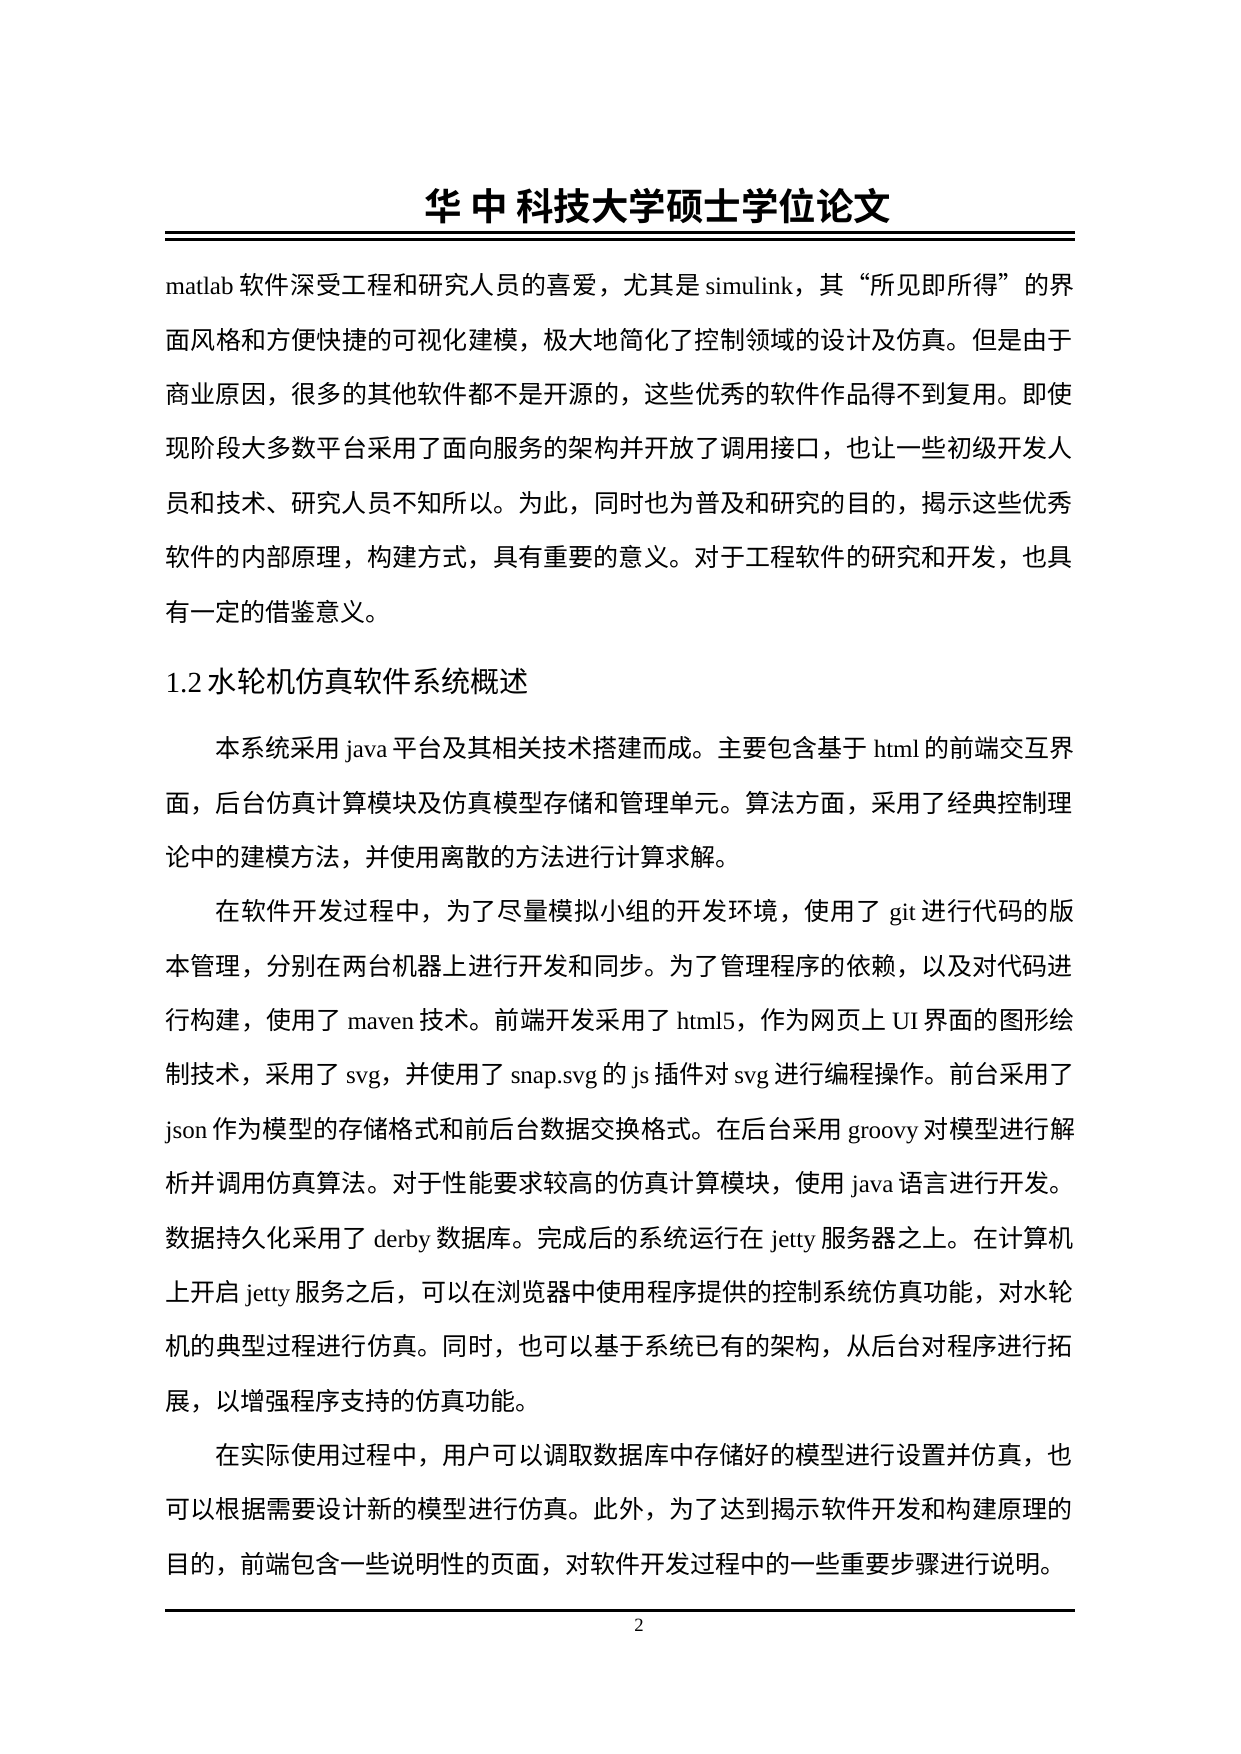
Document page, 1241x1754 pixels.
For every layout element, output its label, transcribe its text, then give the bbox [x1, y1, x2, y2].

text 在实际使用过程中，用户可以调取数据库中存储好的模型进行设置并仿真，也可以根据需要设计新的模型进行仿真。此外，为了达到揭示软件开发和构建原理的目的，前端包含一些说明性的页面，对软件开发过程中的一些重要步骤进行说明。 [165, 1436, 1075, 1581]
text 在软件开发过程中，为了尽量模拟小组的开发环境，使用了git进行代码的版本管理，分别在两台机器上进行开发和同步。为了管理程序的依赖，以及对代码进行构建，使用了maven技术。前端开发采用了html5，作为网页上UI界面的图形绘制技术，采用了svg，并使用了snap.svg的js插件对svg进行编程操作。前台采用了json作为模型的存储格式和前后台数据交换格式。在后台采用groovy对模型进行解析并调用仿真算法。对于性能要求较高的仿真计算模块，使用java语言进行开发。数据持久化采用了derby数据库。完成后的系统运行在jetty服务器之上。在计算机上开启jetty服务之后，可以在浏览器中使用程序提供的控制系统仿真功能，对水轮机的典型过程进行仿真。同时，也可以基于系统已有的架构，从后台对程序进行拓展，以增强程序支持的仿真功能。 [165, 892, 1075, 1417]
subtitle 1.2水轮机仿真软件系统概述 [165, 659, 1075, 701]
text 本系统采用java平台及其相关技术搭建而成。主要包含基于html的前端交互界面，后台仿真计算模块及仿真模型存储和管理单元。算法方面，采用了经典控制理论中的建模方法，并使用离散的方法进行计算求解。 [165, 729, 1075, 874]
